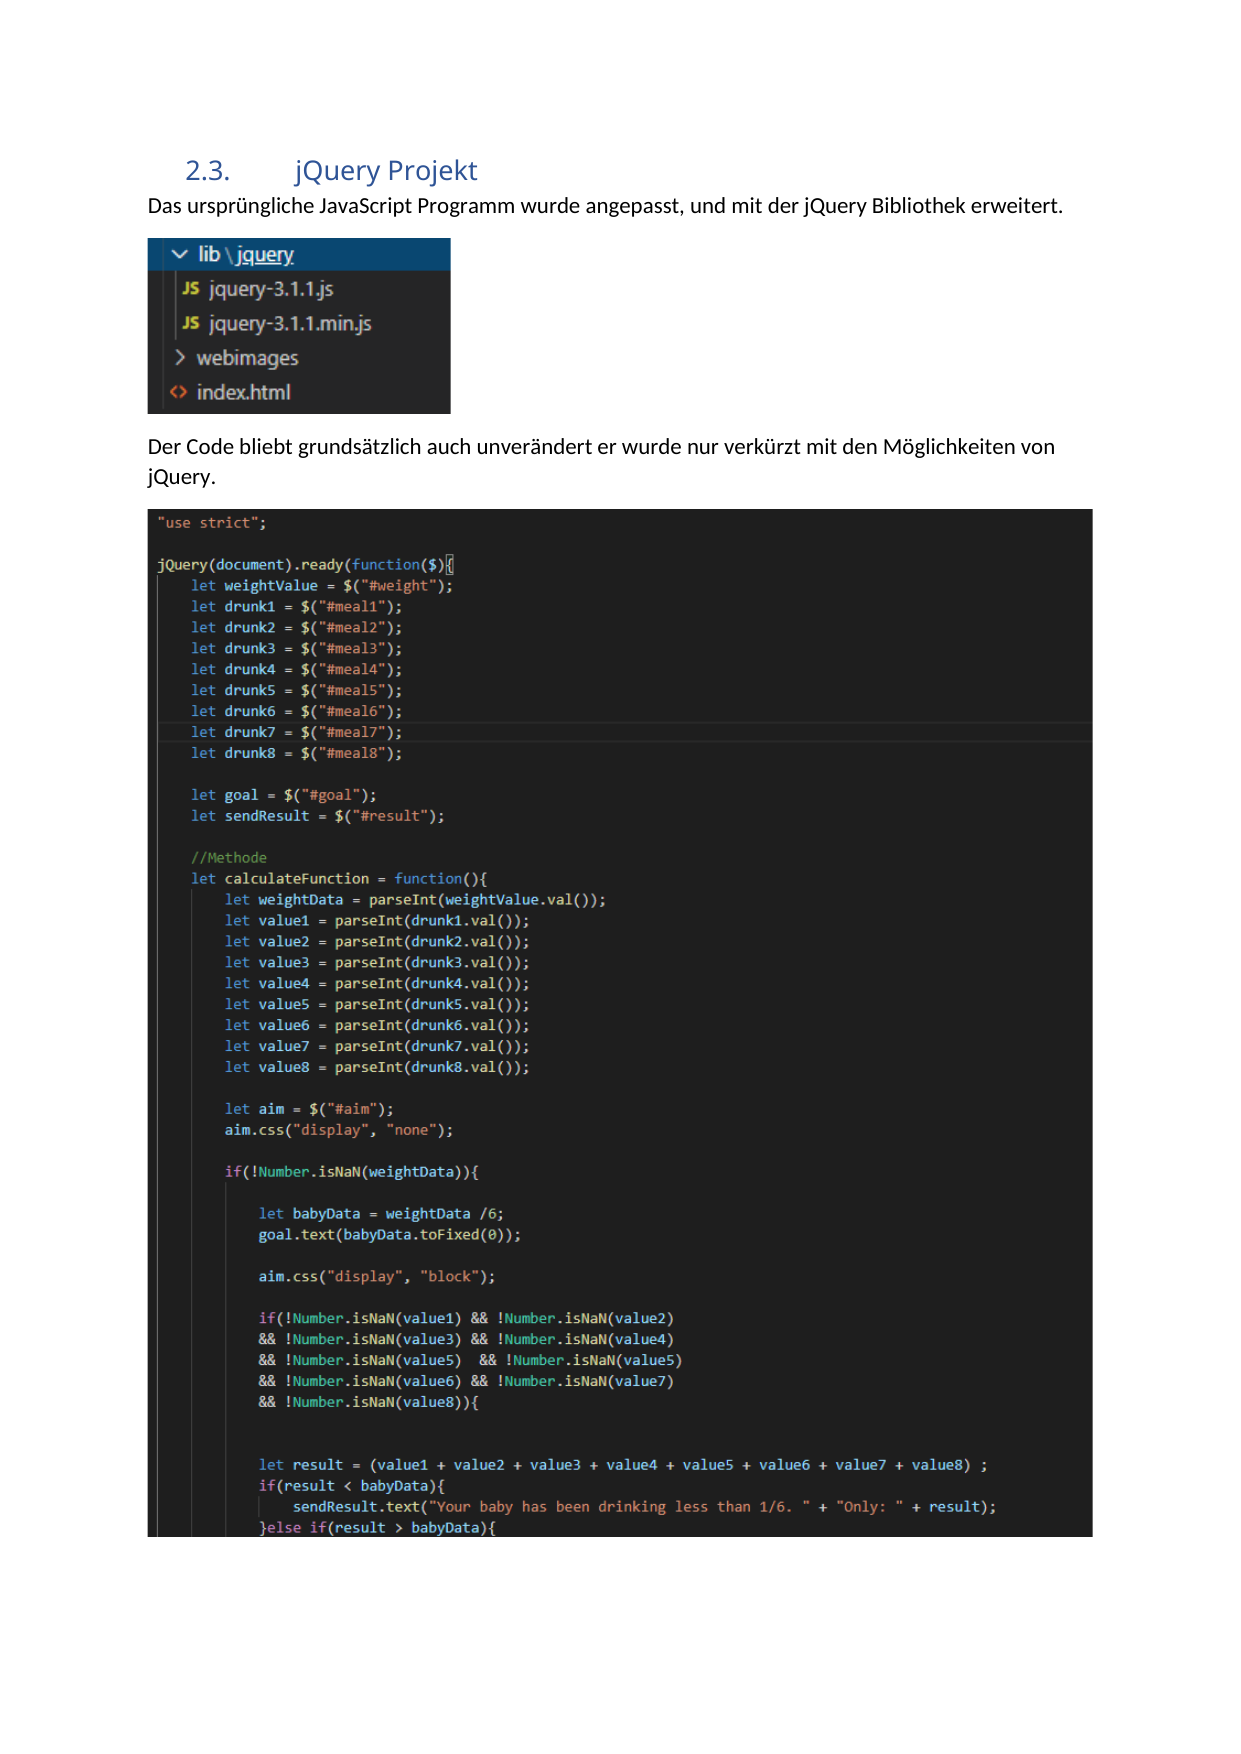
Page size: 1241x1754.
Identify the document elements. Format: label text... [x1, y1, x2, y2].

text Der Code bliebt grundsätzlich auch unverändert er wurde nur verkürzt mit den Möglichkeiten von jQuery. [148, 432, 1093, 491]
picture [147, 509, 1093, 1537]
picture [147, 238, 451, 414]
subtitle jQuery Projekt [185, 152, 1093, 189]
text Das ursprüngliche JavaScript Programm wurde angepasst, und mit der jQuery Bibliothek erweitert. [148, 192, 1093, 219]
